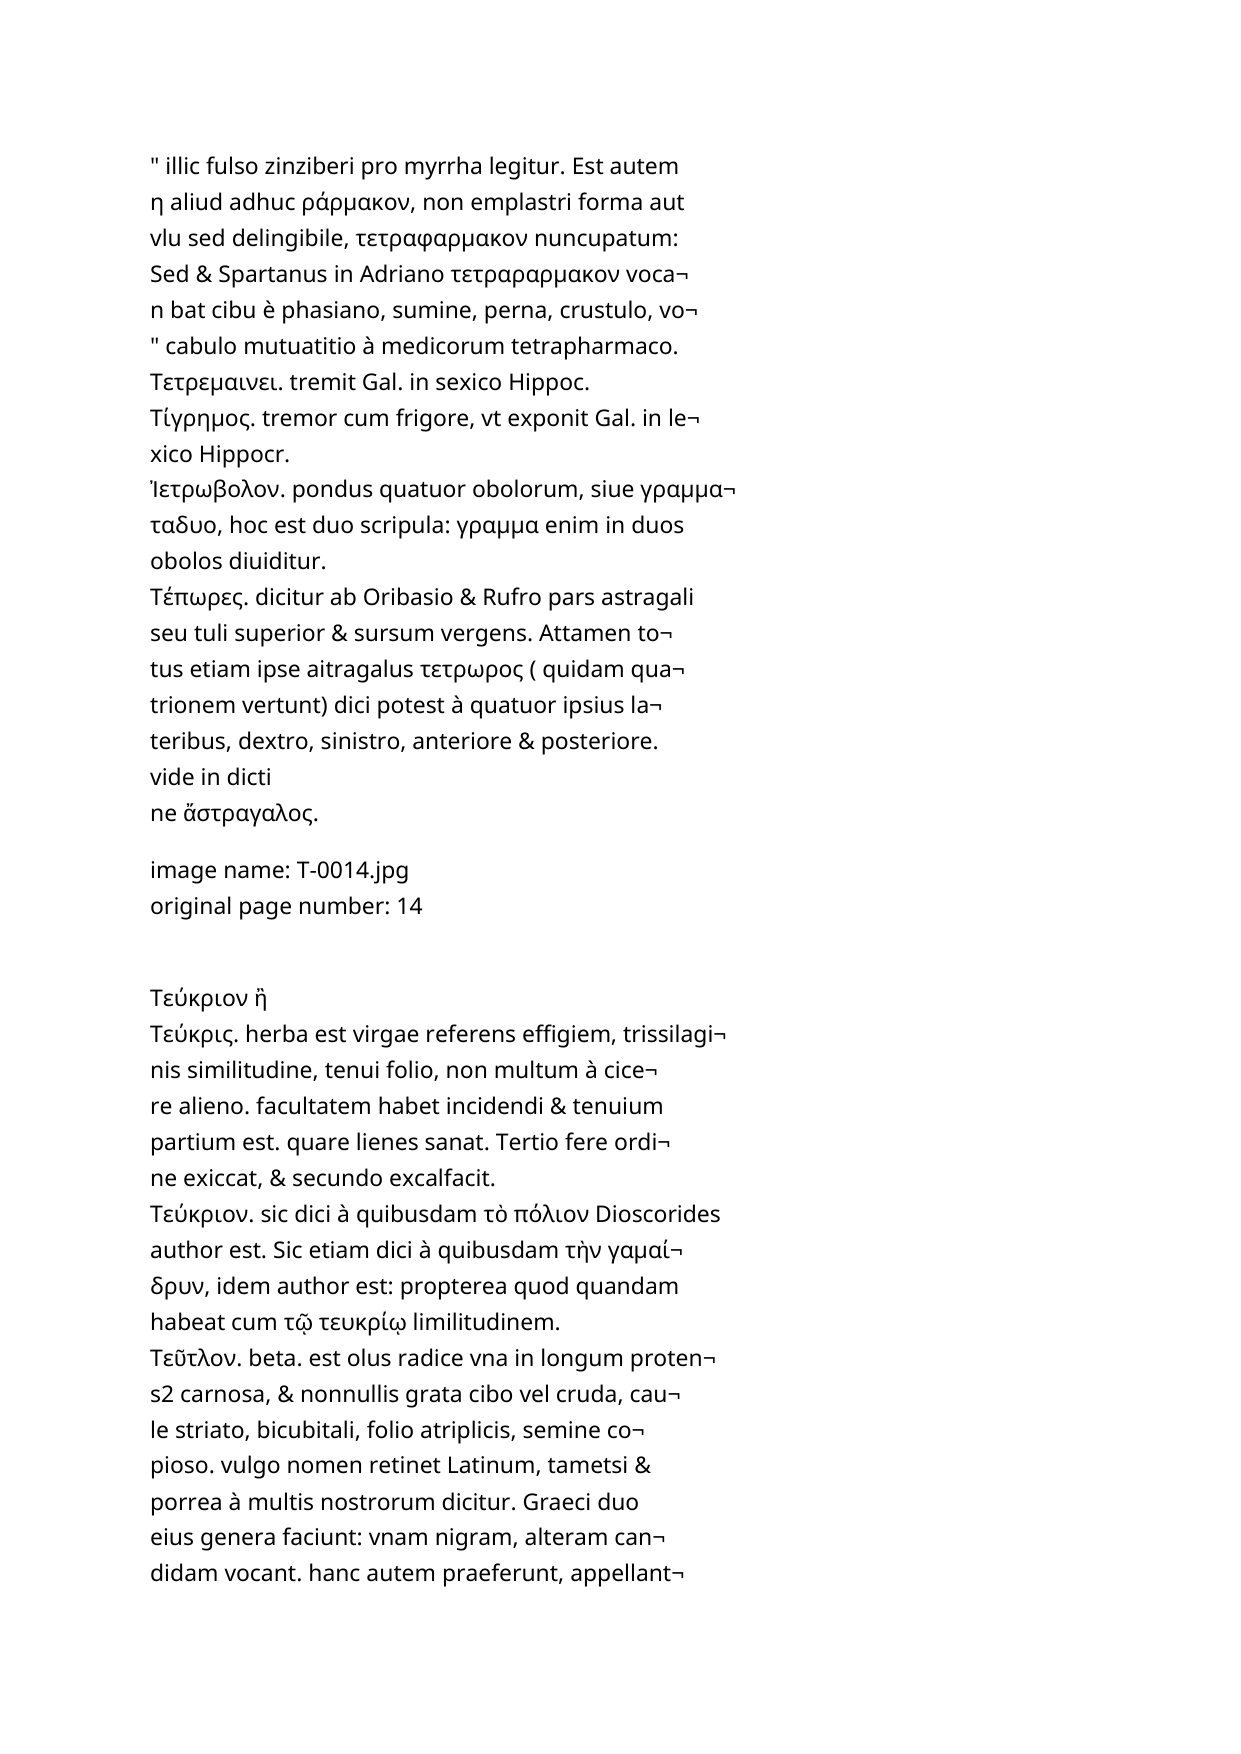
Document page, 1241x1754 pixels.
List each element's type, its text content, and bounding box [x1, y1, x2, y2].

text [150, 982, 1090, 1588]
text image name: Τ-0014.jpg original page number: 14 [150, 854, 1090, 957]
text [150, 150, 1090, 828]
